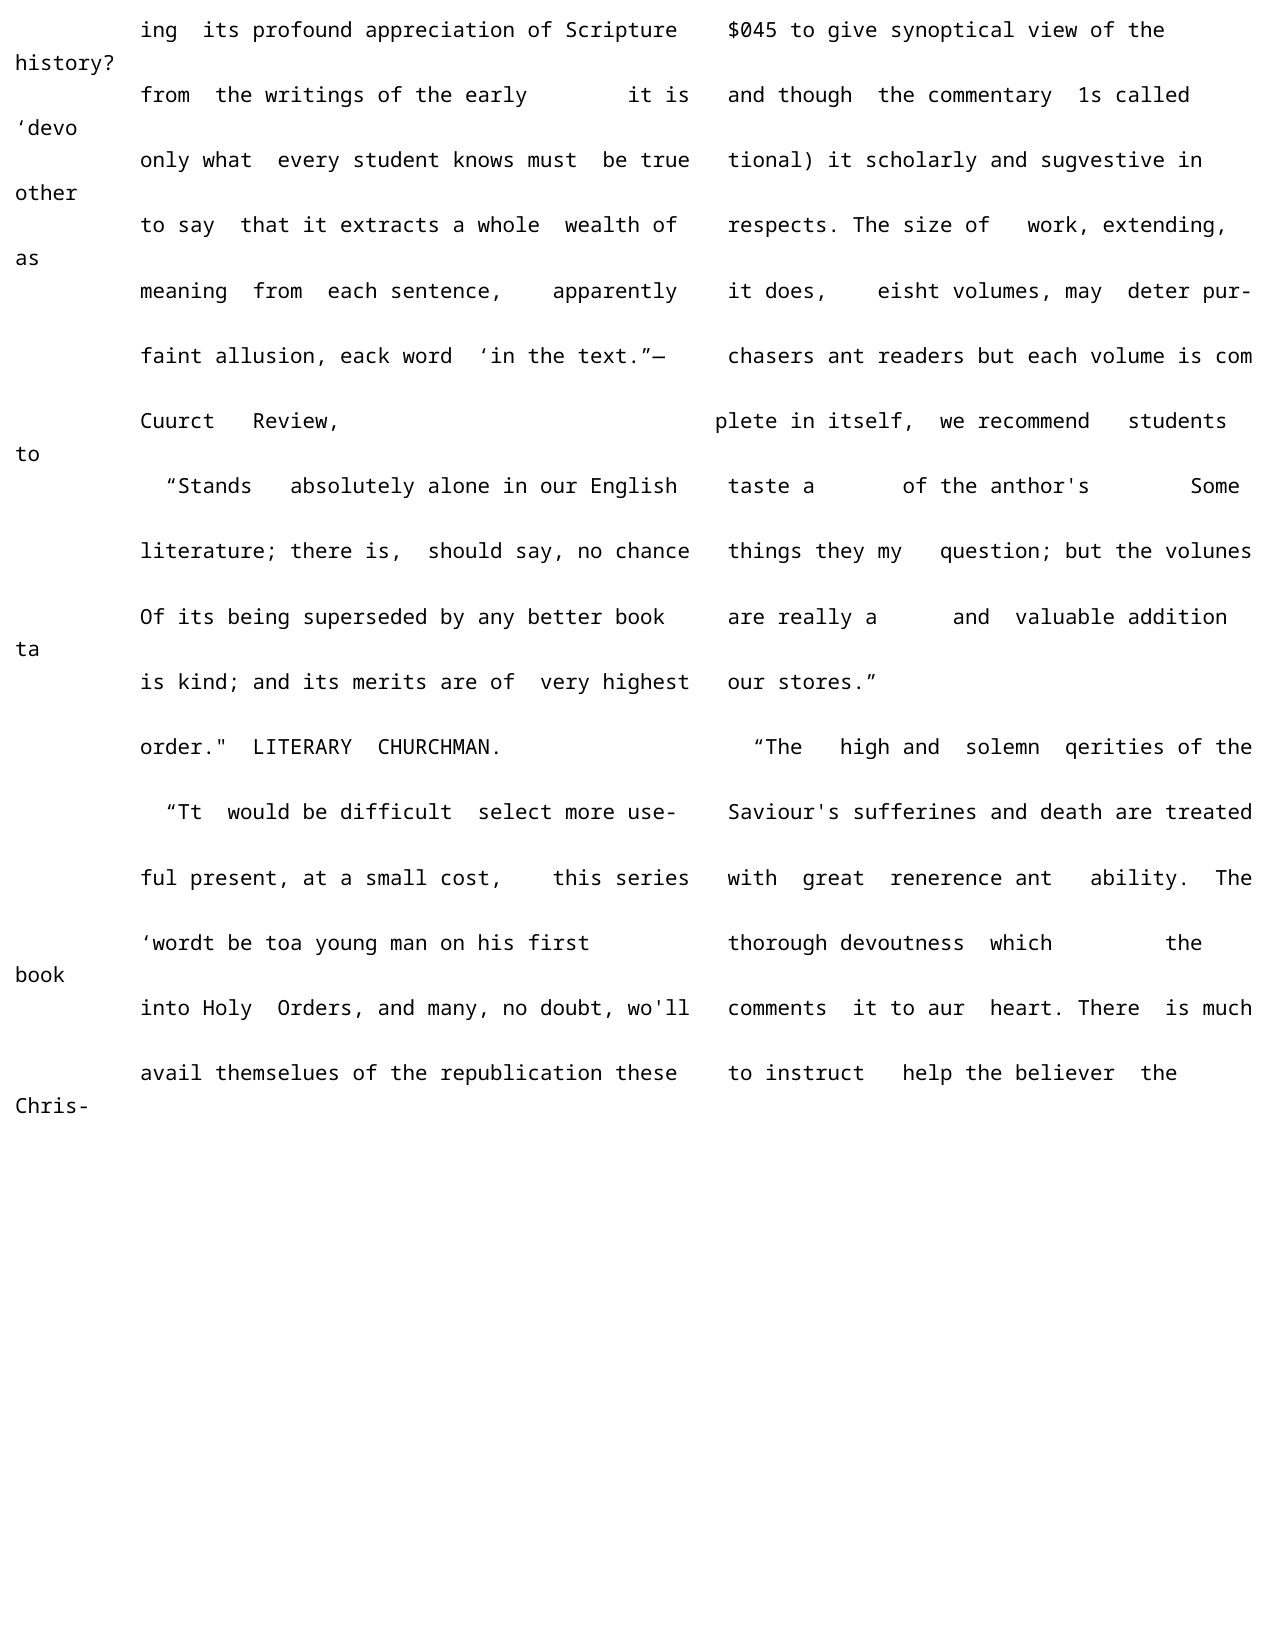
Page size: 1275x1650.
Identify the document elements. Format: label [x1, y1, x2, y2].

text [15, 15, 1260, 1149]
